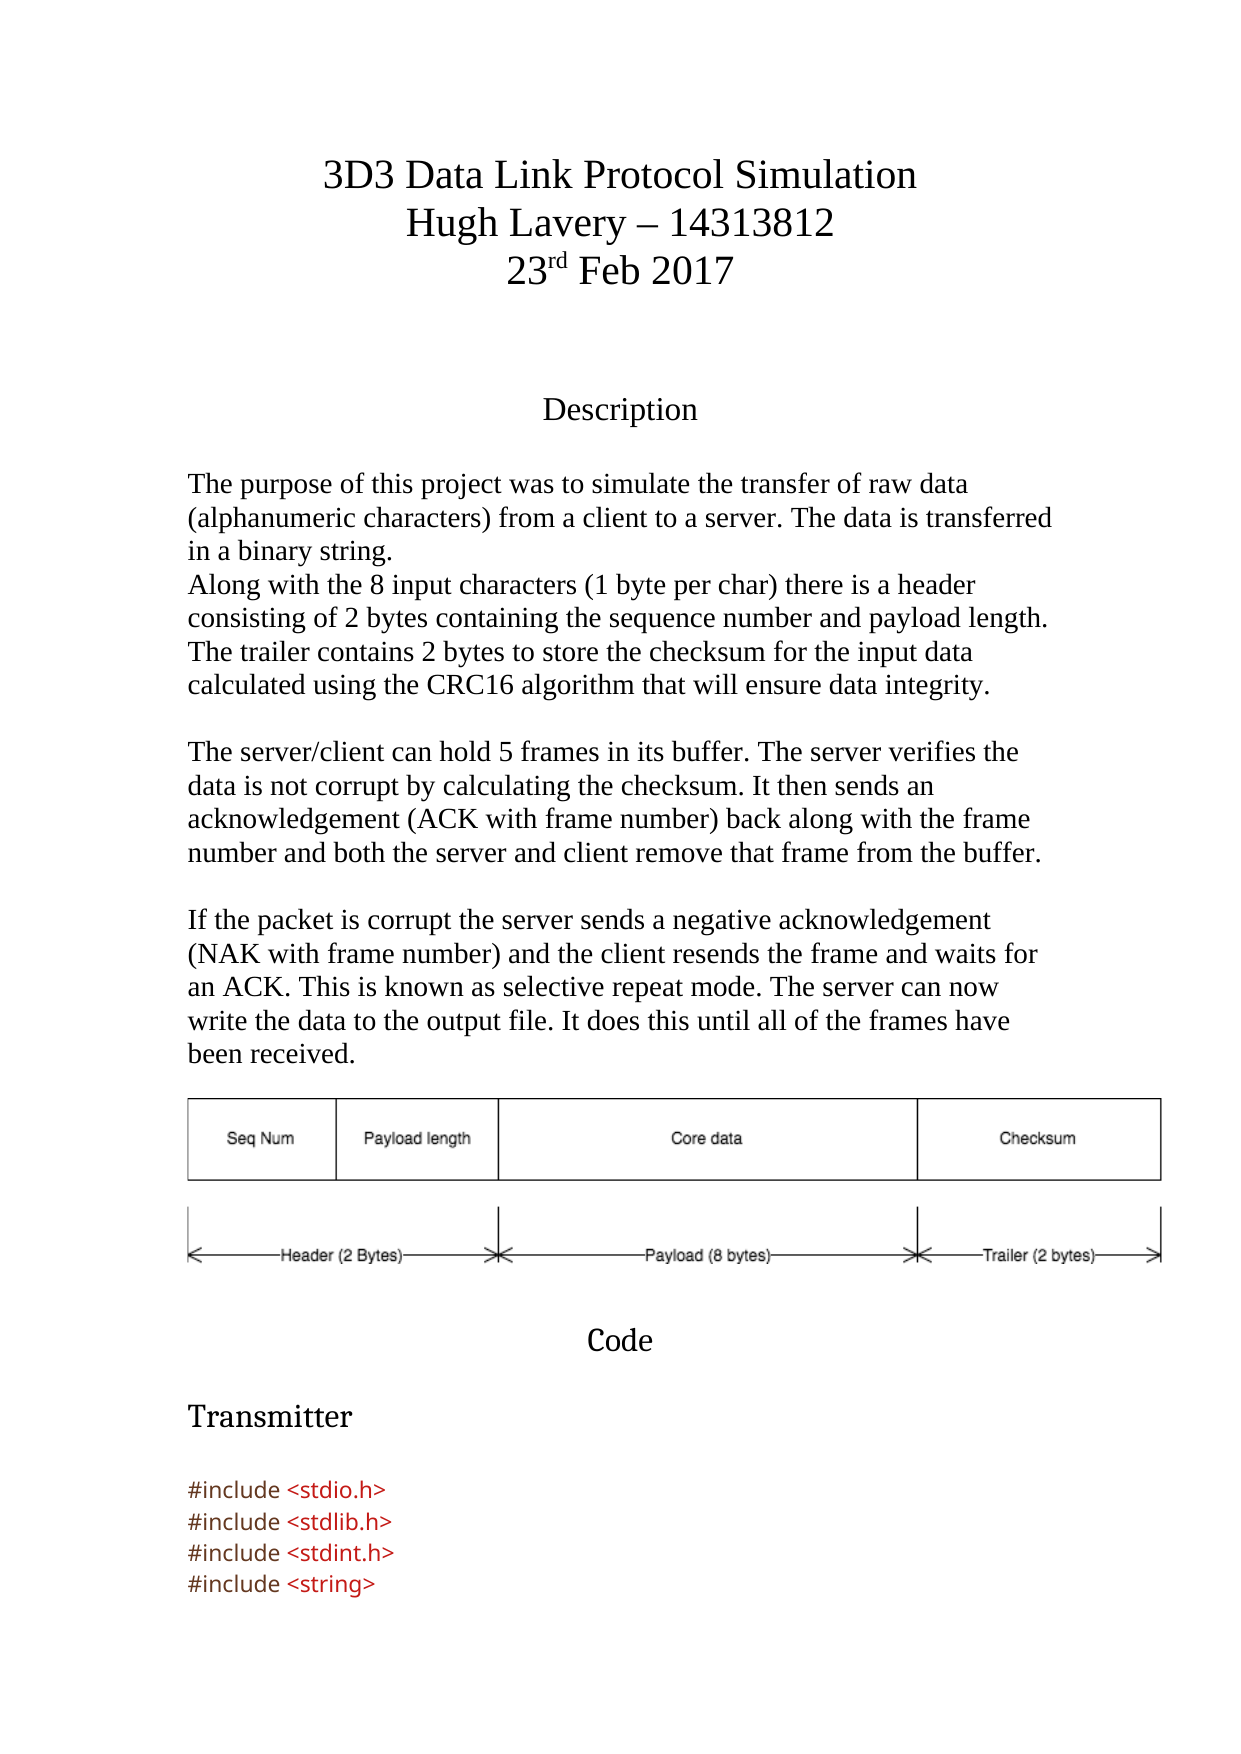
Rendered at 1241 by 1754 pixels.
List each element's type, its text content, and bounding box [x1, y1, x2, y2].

text #include <string> [187, 1568, 1053, 1599]
text Description [187, 389, 1053, 428]
text The purpose of this project was to simulate the transfer of raw data (alphanumeric characters) from a client to a server. The data is transferred in a binary string. [187, 466, 1053, 567]
text 3D3 Data Link Protocol Simulation [187, 150, 1053, 198]
text Transmitter [187, 1398, 1053, 1436]
text #include <stdint.h> [187, 1537, 1053, 1568]
text Hugh Lavery – 14313812 [187, 198, 1053, 246]
text The server/client can hold 5 frames in its buffer. The server verifies the data is not corrupt by calculating the checksum. It then sends an acknowledgement (ACK with frame number) back along with the frame number and both the server and client remove that frame from the buffer. [187, 734, 1053, 869]
text If the packet is corrupt the server sends a negative acknowledgement (NAK with frame number) and the client resends the frame and waits for an ACK. This is known as selective repeat mode. The server can now write the data to the output file. It does this until all of the frames have been received. [187, 902, 1053, 1070]
text #include <stdlib.h> [187, 1506, 1053, 1537]
text Along with the 8 input characters (1 byte per char) there is a header consisting of 2 bytes containing the sequence number and payload length. The trailer contains 2 bytes to store the checksum for the input data calculated using the CRC16 algorithm that will ensure data integrity. [187, 567, 1053, 701]
text Code [187, 1321, 1053, 1359]
text 23rd Feb 2017 [187, 246, 1053, 294]
text #include <stdio.h> [187, 1474, 1053, 1506]
